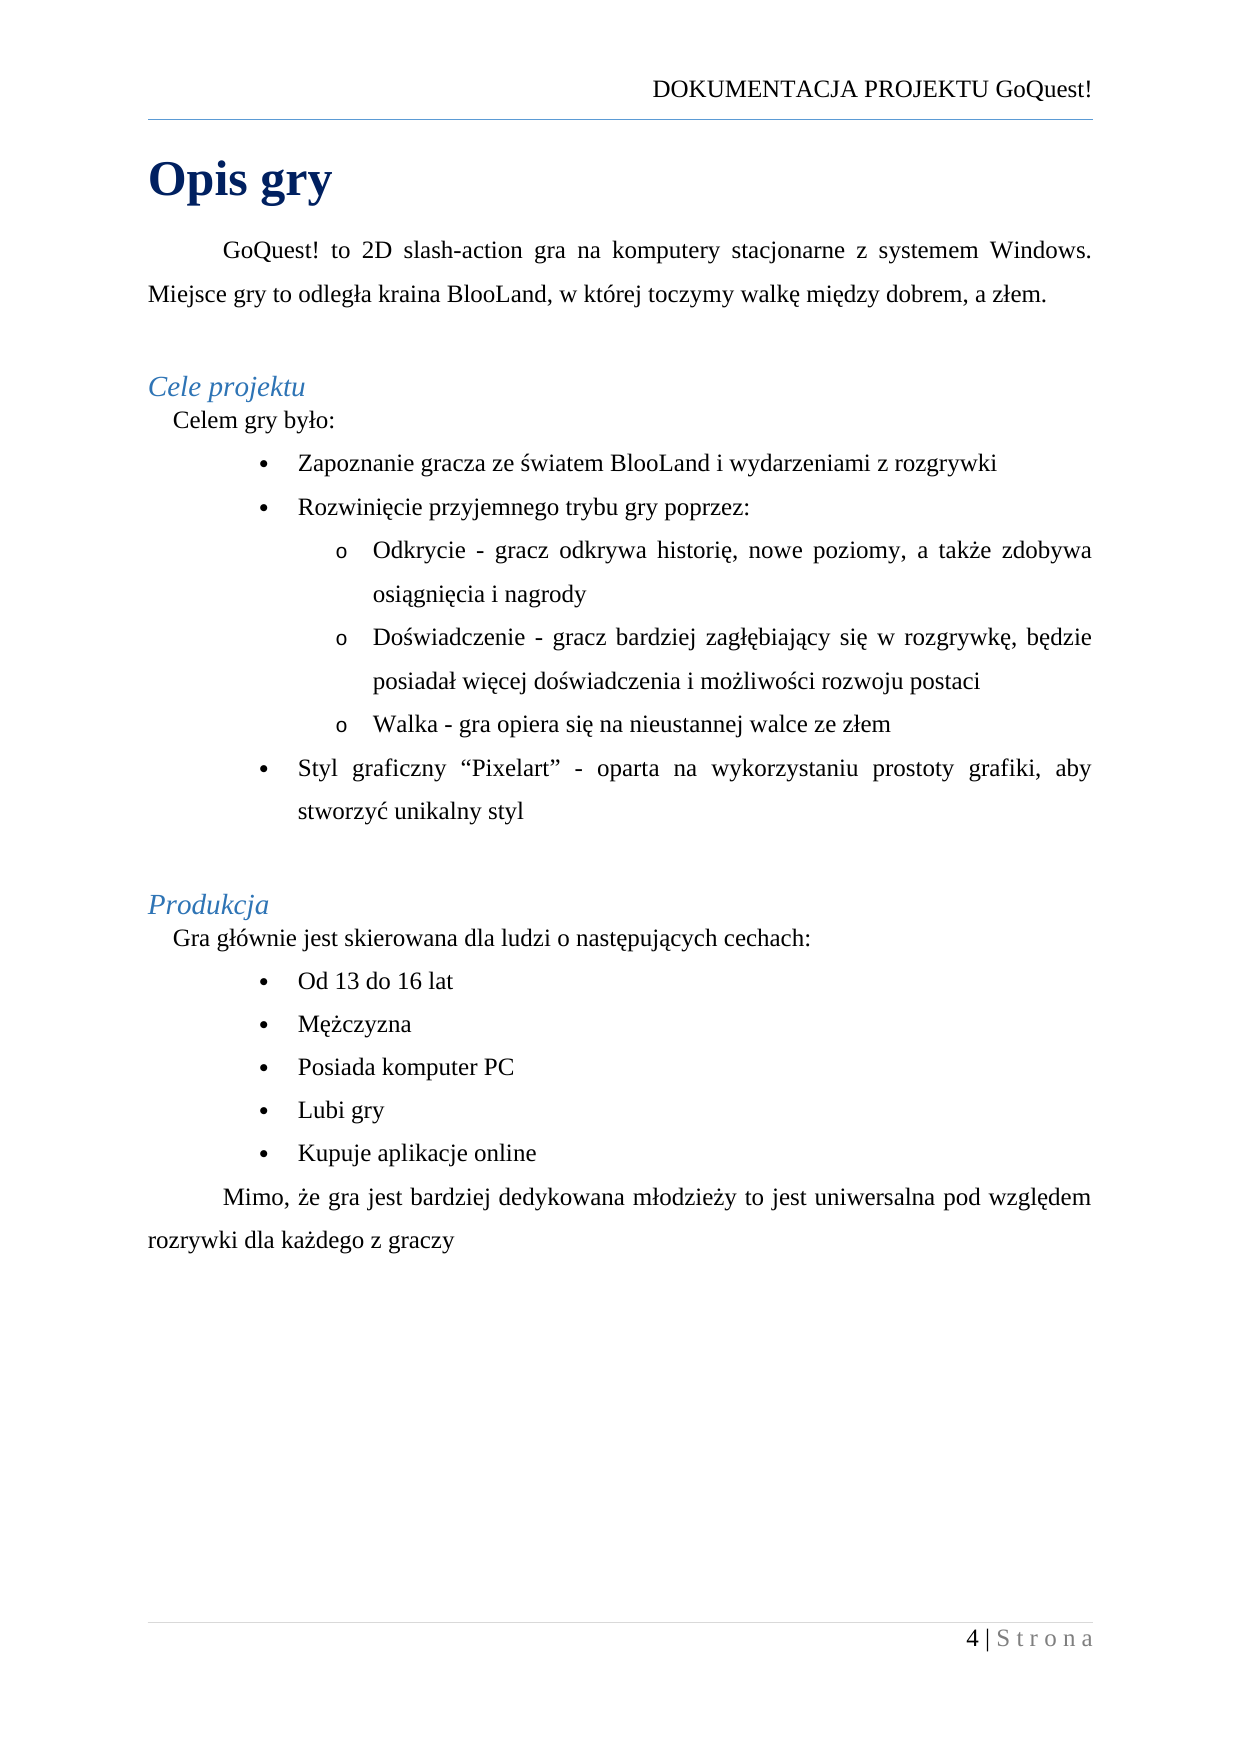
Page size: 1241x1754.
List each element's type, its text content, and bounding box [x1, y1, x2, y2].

list Mężczyzna [260, 1009, 1093, 1038]
list Posiada komputer PC [260, 1052, 1093, 1081]
list Doświadczenie - gracz bardziej zagłębiający się w rozgrywkę, będzie posiadał więcej doświadczenia i możliwości rozwoju postaci [335, 622, 1093, 694]
text Gra głównie jest skierowana dla ludzi o następujących cechach: [148, 923, 1093, 952]
list Kupuje aplikacje online [260, 1138, 1093, 1167]
list Zapoznanie gracza ze światem BlooLand i wydarzeniami z rozgrywki [260, 448, 1093, 477]
subtitle Opis gry [148, 149, 1093, 206]
subtitle Produkcja [148, 887, 1093, 920]
list Walka - gra opiera się na nieustannej walce ze złem [335, 709, 1093, 738]
list Odkrycie - gracz odkrywa historię, nowe poziomy, a także zdobywa osiągnięcia i nagrody [335, 535, 1093, 607]
list Styl graficzny “Pixelart” - oparta na wykorzystaniu prostoty grafiki, aby stworzyć unikalny styl [260, 753, 1093, 825]
list Lubi gry [260, 1095, 1093, 1124]
text GoQuest! to 2D slash-action gra na komputery stacjonarne z systemem Windows. Miejsce gry to odległa kraina BlooLand, w której toczymy walkę między dobrem, a złem. [148, 236, 1093, 307]
list Od 13 do 16 lat [260, 966, 1093, 995]
subtitle Cele projektu [148, 369, 1093, 403]
text Mimo, że gra jest bardziej dedykowana młodzieży to jest uniwersalna pod względem rozrywki dla każdego z graczy [148, 1182, 1093, 1253]
text Celem gry było: [148, 405, 1093, 434]
list Rozwinięcie przyjemnego trybu gry poprzez: [260, 492, 1093, 520]
